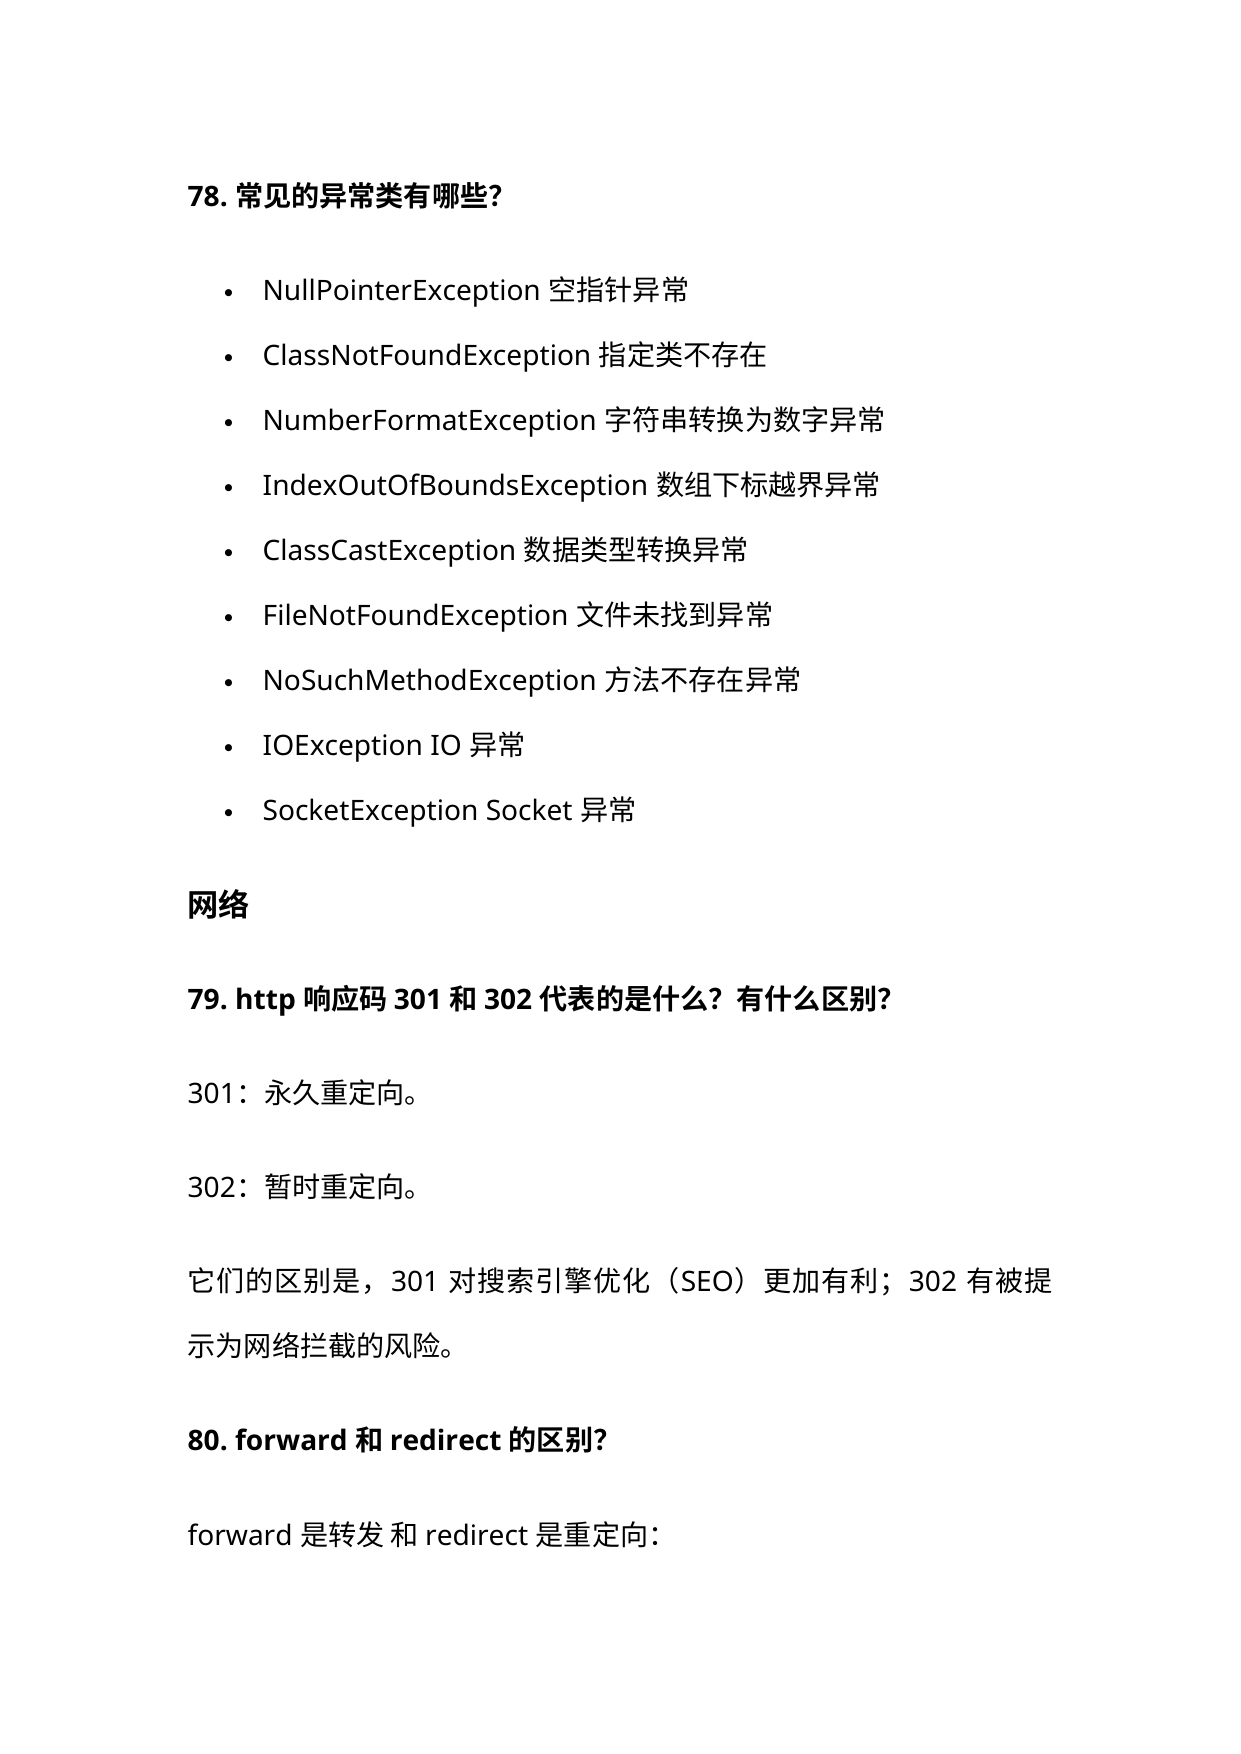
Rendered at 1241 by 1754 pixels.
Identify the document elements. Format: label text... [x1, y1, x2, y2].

list NullPointerException 空指针异常 [225, 256, 1053, 321]
list ClassCastException 数据类型转换异常 [225, 516, 1053, 581]
text 网络 [187, 870, 1053, 935]
list FileNotFoundException 文件未找到异常 [225, 581, 1053, 646]
text 302：暂时重定向。 [187, 1153, 1053, 1218]
list IOException IO 异常 [225, 711, 1053, 776]
text 80. forward 和 redirect 的区别？ [187, 1406, 1053, 1471]
text forward 是转发 和 redirect 是重定向： [187, 1500, 1053, 1565]
list NumberFormatException 字符串转换为数字异常 [225, 386, 1053, 451]
list IndexOutOfBoundsException 数组下标越界异常 [225, 451, 1053, 516]
list NoSuchMethodException 方法不存在异常 [225, 646, 1053, 711]
text 78. 常见的异常类有哪些？ [187, 162, 1053, 227]
list ClassNotFoundException 指定类不存在 [225, 321, 1053, 386]
list SocketException Socket 异常 [225, 776, 1053, 841]
text 它们的区别是，301 对搜索引擎优化（SEO）更加有利；302 有被提示为网络拦截的风险。 [187, 1247, 1053, 1377]
text 301：永久重定向。 [187, 1059, 1053, 1124]
text 79. http 响应码 301 和 302 代表的是什么？有什么区别？ [187, 964, 1053, 1029]
